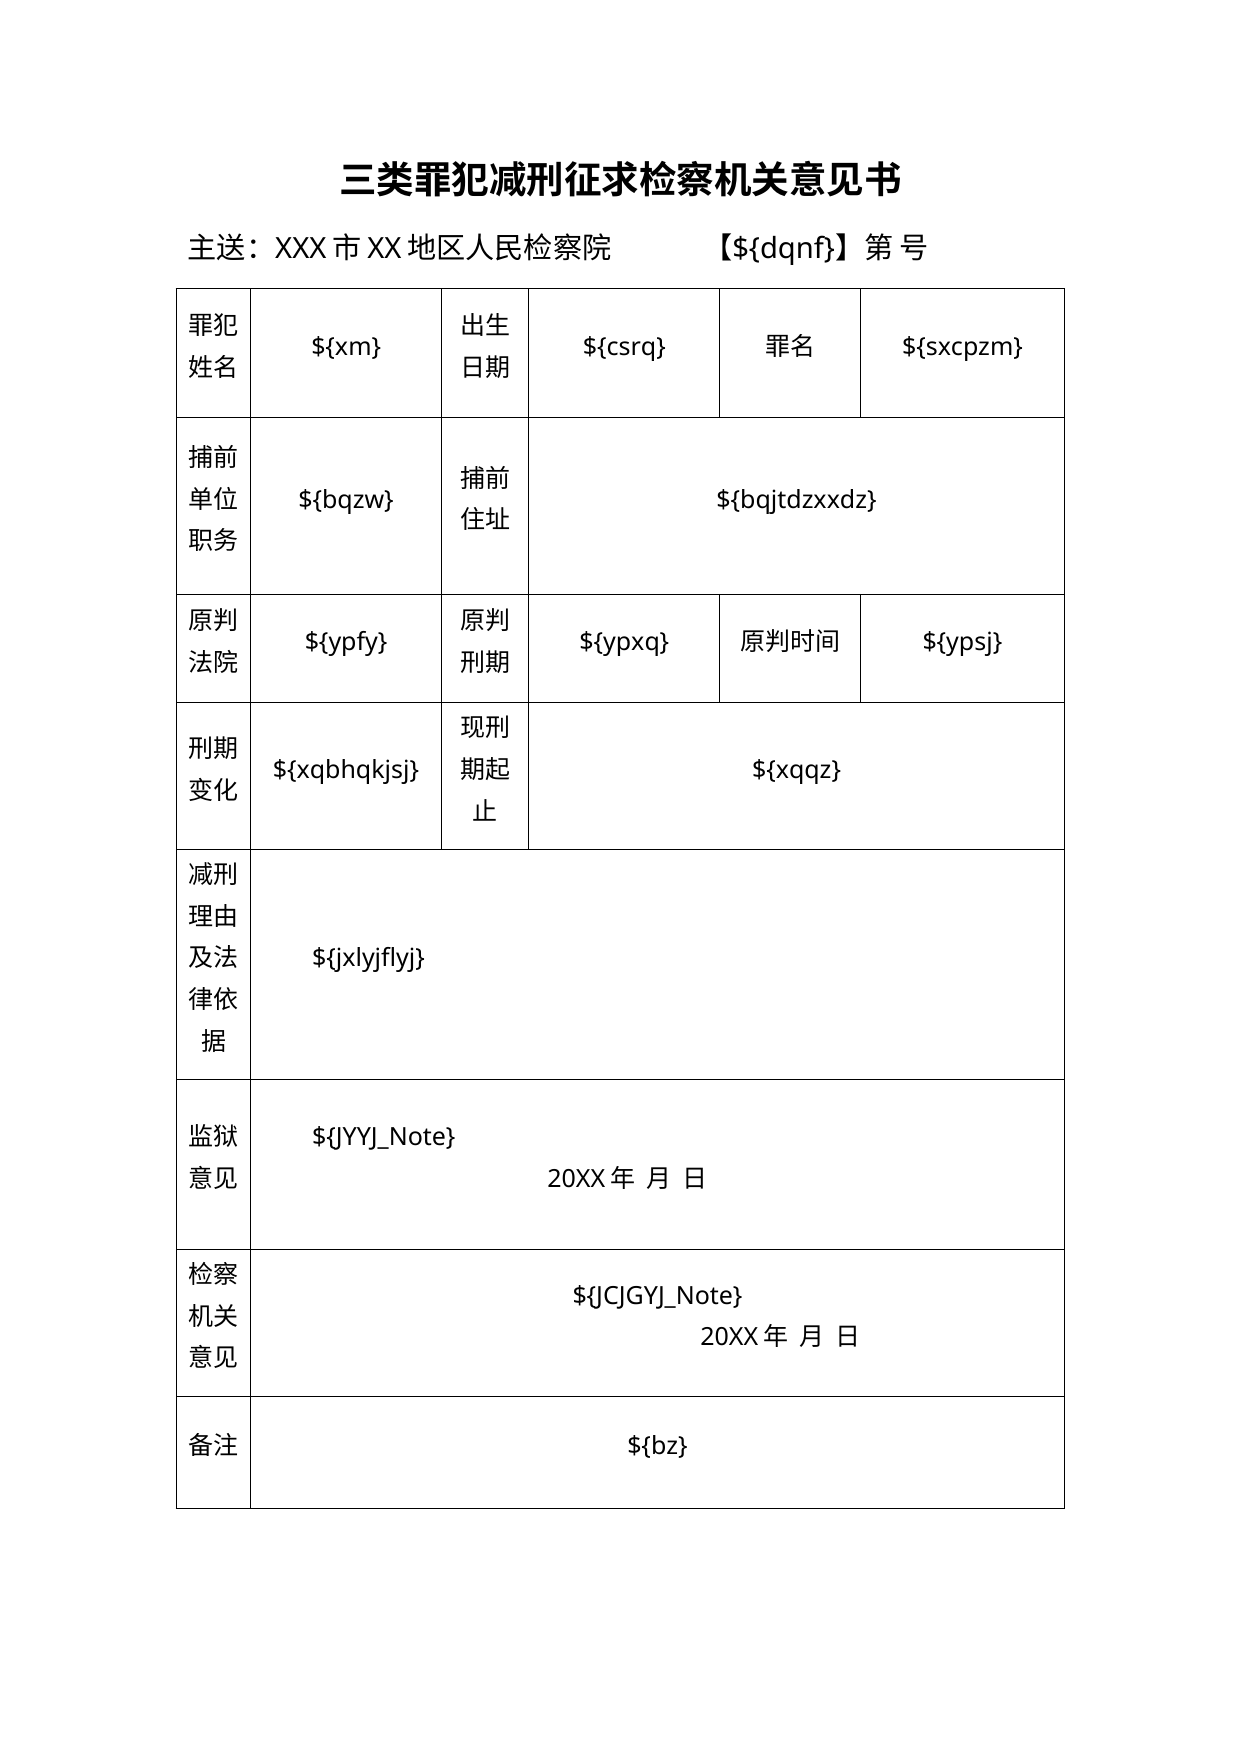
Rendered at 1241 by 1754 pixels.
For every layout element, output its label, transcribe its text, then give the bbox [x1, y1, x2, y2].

table_cell 原判刑期 [442, 595, 528, 702]
table_cell ${bz} [251, 1397, 1064, 1507]
text 主送：XXX市XX地区人民检察院 【${dqnf}】第 号 [187, 225, 1053, 267]
table_cell 现刑期起止 [442, 703, 528, 849]
table_cell 监狱意见 [177, 1080, 250, 1249]
table_header ${xm} [251, 289, 441, 417]
table_cell ${JYYJ_Note} 20XX年 月 日 [251, 1080, 1064, 1249]
table_header 罪犯姓名 [177, 289, 250, 417]
table_cell ${ypsj} [861, 595, 1064, 702]
table_cell ${xqqz} [529, 703, 1064, 849]
table_header 罪名 [720, 289, 860, 417]
table_cell ${xqbhqkjsj} [251, 703, 441, 849]
table_header ${csrq} [529, 289, 719, 417]
table_cell 刑期变化 [177, 703, 250, 849]
table_cell 捕前住址 [442, 418, 528, 594]
table_cell ${ypxq} [529, 595, 719, 702]
table_cell 减刑理由及法律依据 [177, 850, 250, 1079]
table_header ${sxcpzm} [861, 289, 1064, 417]
table_cell ${bqjtdzxxdz} [529, 418, 1064, 594]
table_header 出生日期 [442, 289, 528, 417]
table_cell 原判法院 [177, 595, 250, 702]
table_cell ${bqzw} [251, 418, 441, 594]
table_cell 备注 [177, 1397, 250, 1507]
table_cell 原判时间 [720, 595, 860, 702]
table_cell ${JCJGYJ_Note} 20XX年 月 日 [251, 1250, 1064, 1396]
table_cell 检察机关意见 [177, 1250, 250, 1396]
table_cell ${ypfy} [251, 595, 441, 702]
table_cell ${jxlyjflyj} [251, 850, 1064, 1079]
table_cell 捕前单位职务 [177, 418, 250, 594]
text 三类罪犯减刑征求检察机关意见书 [187, 150, 1053, 204]
